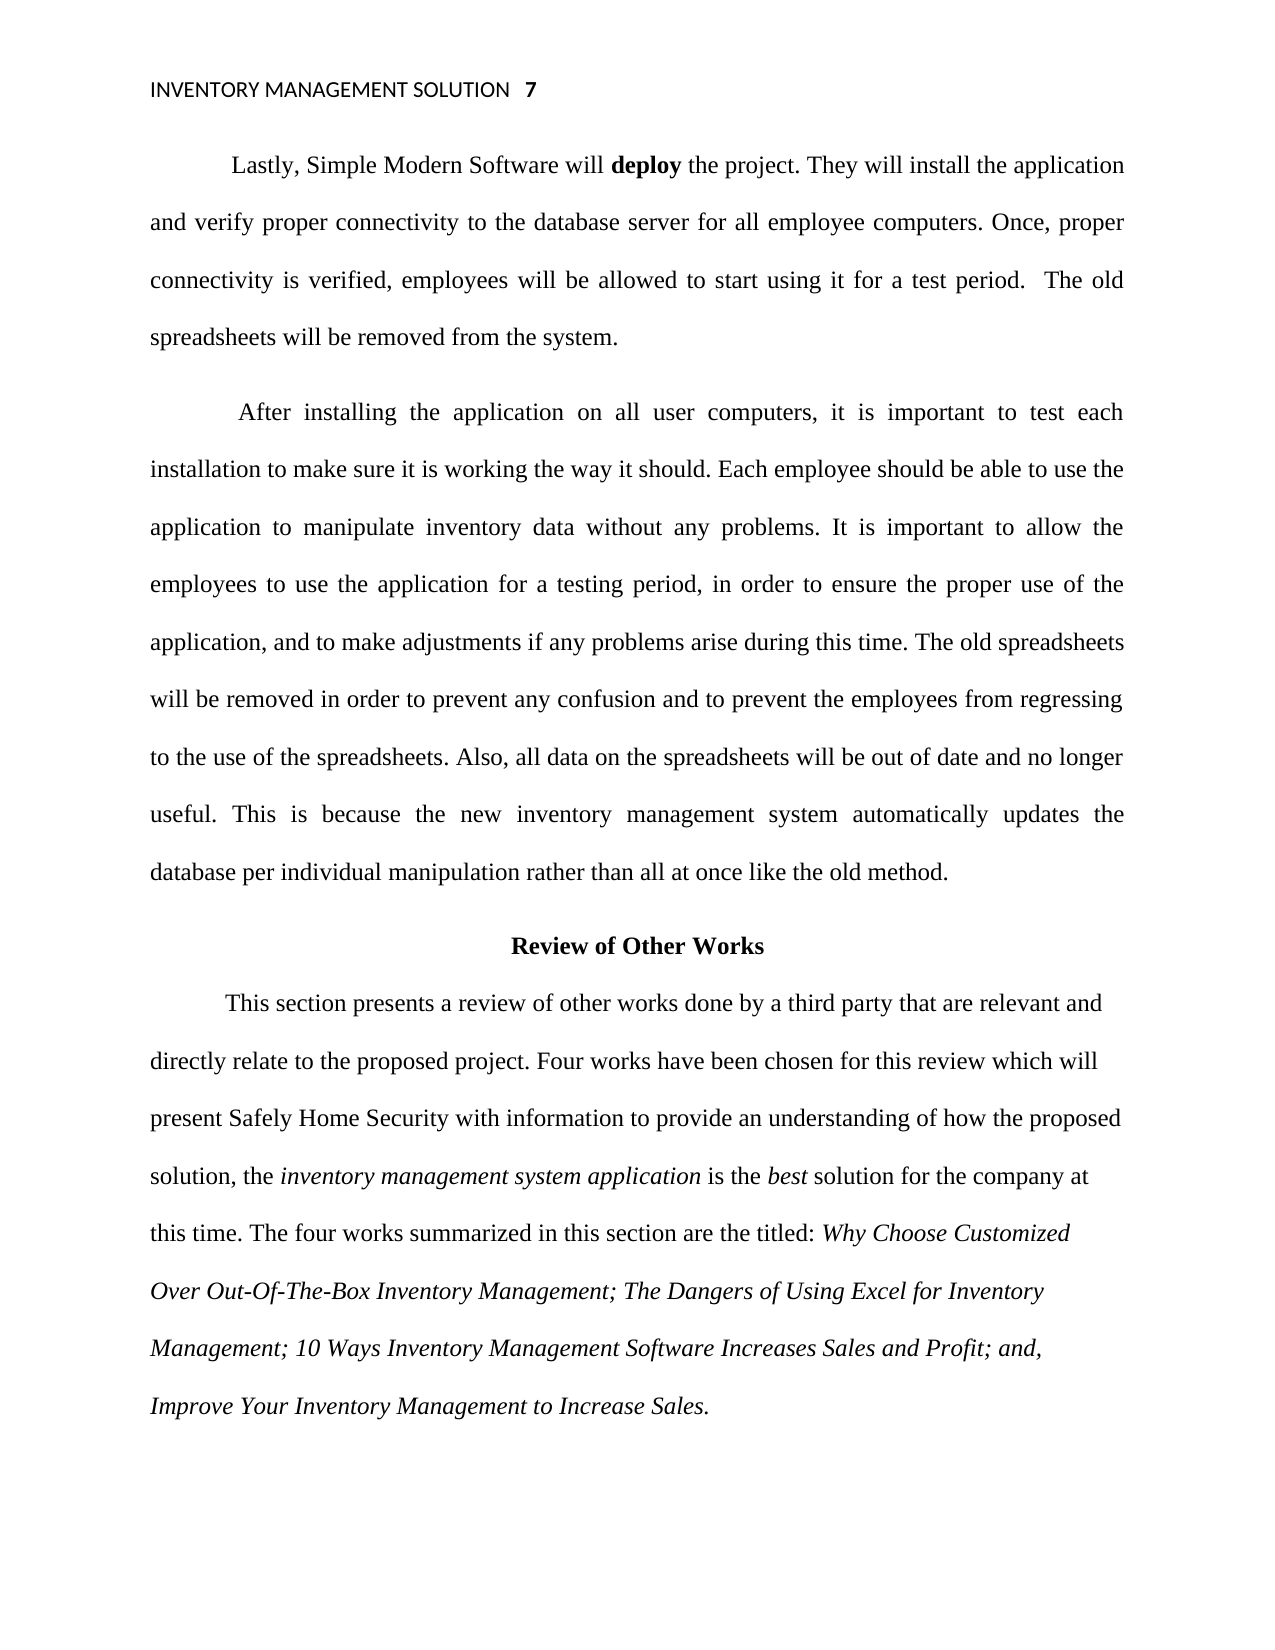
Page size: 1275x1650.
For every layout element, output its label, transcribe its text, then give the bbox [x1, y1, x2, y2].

text Lastly, Simple Modern Software will deploy the project. They will install the application and verify proper connectivity to the database server for all employee computers. Once, proper connectivity is verified, employees will be allowed to start using it for a test period. The old spreadsheets will be removed from the system. [150, 150, 1125, 351]
text After installing the application on all user computers, it is important to test each installation to make sure it is working the way it should. Each employee should be able to use the application to manipulate inventory data without any problems. It is important to allow the employees to use the application for a testing period, in order to ensure the proper use of the application, and to make adjustments if any problems arise during this time. The old spreadsheets will be removed in order to prevent any confusion and to prevent the employees from regressing to the use of the spreadsheets. Also, all data on the spreadsheets will be out of date and no longer useful. This is because the new inventory management system automatically updates the database per individual manipulation rather than all at once like the old method. [150, 397, 1125, 885]
text This section presents a review of other works done by a third party that are relevant and directly relate to the proposed project. Four works have been chosen for this review which will present Safely Home Security with information to provide an understanding of how the proposed solution, the inventory management system application is the best solution for the company at this time. The four works summarized in this section are the titled: Why Choose Customized Over Out-Of-The-Box Inventory Management; The Dangers of Using Excel for Inventory Management; 10 Ways Inventory Management Software Increases Sales and Profit; and, Improve Your Inventory Management to Increase Sales. [150, 988, 1125, 1419]
text Review of Other Works [150, 931, 1125, 959]
